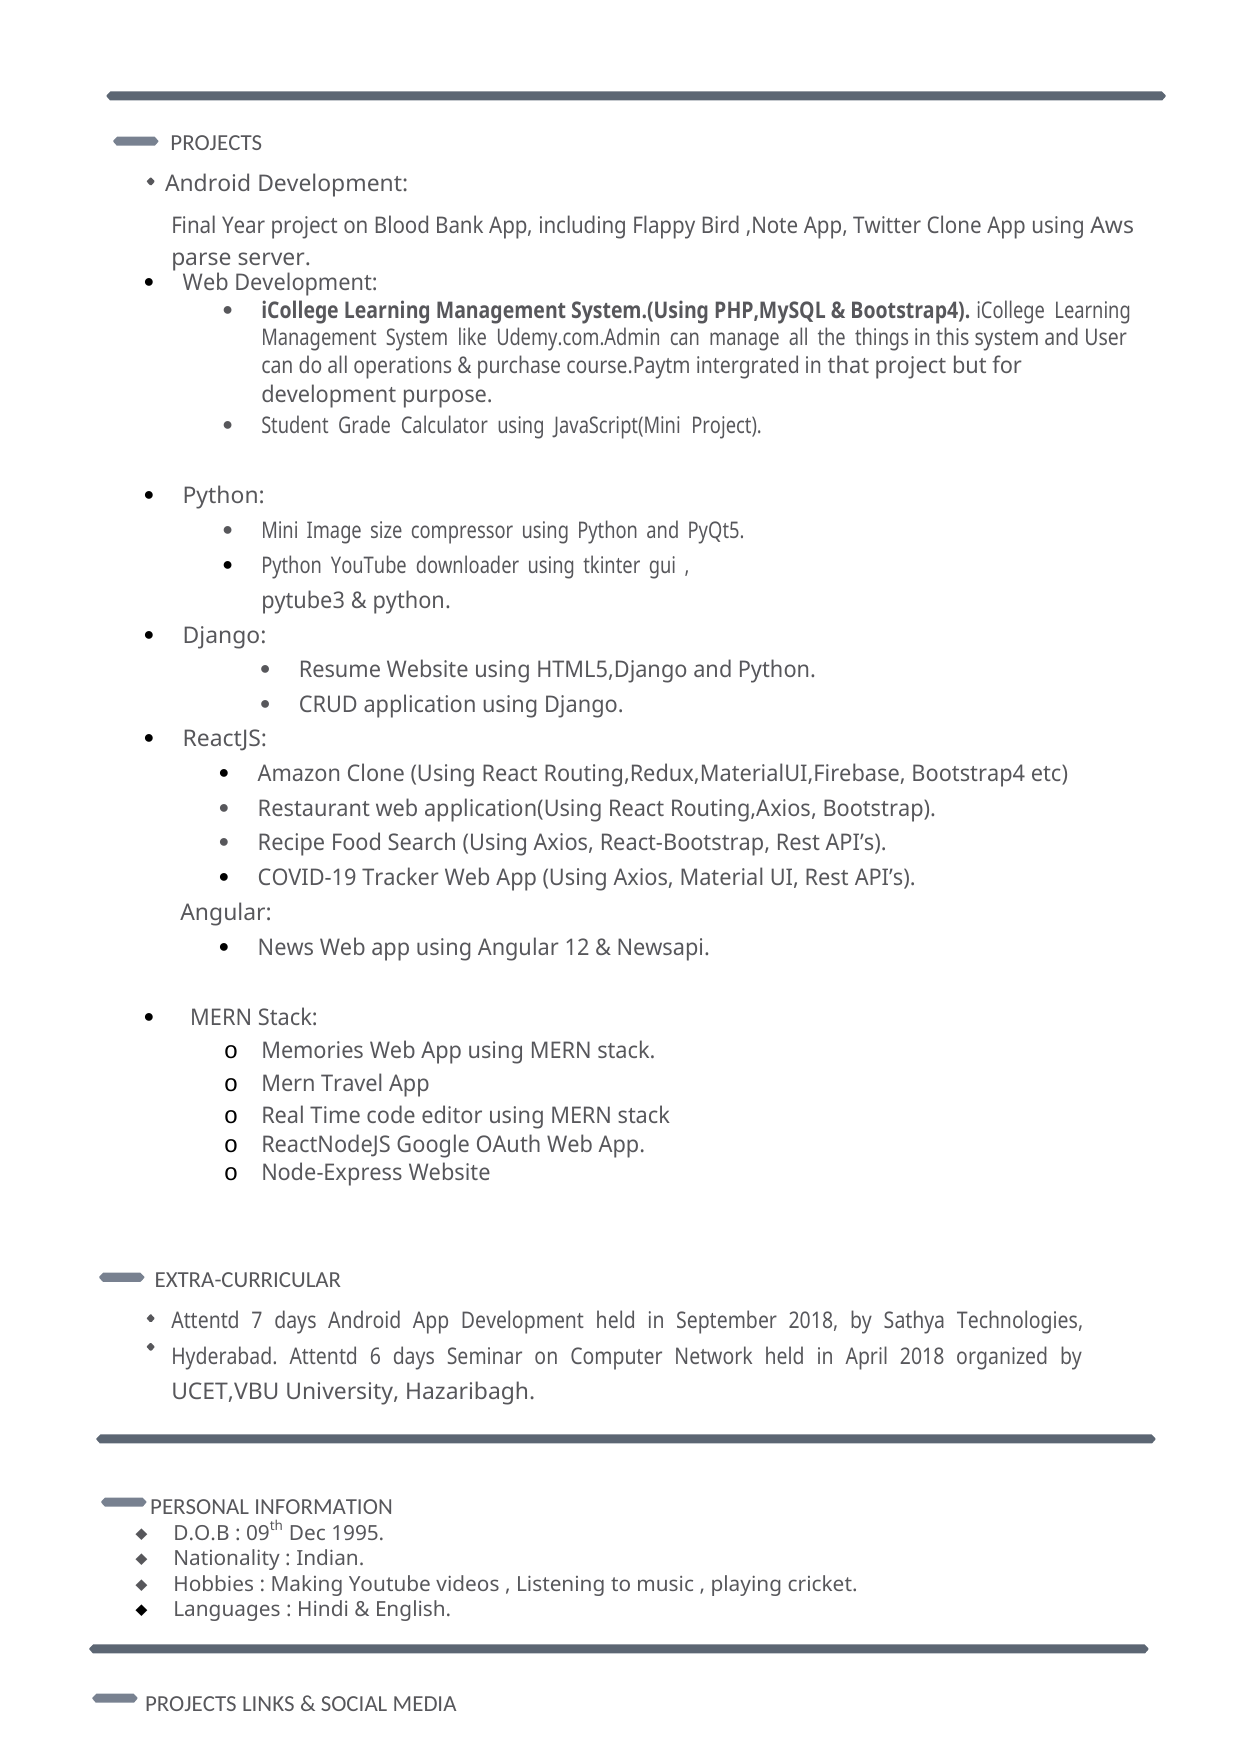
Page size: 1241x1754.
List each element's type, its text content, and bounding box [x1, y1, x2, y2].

list Restaurant web application(Using React Routing,Axios, Bootstrap). [220, 792, 1146, 823]
list Student Grade Calculator using JavaScript(Mini Project). [223, 409, 1146, 440]
text PROJECTS [170, 128, 1146, 156]
list D.O.B : 09th Dec 1995. [135, 1520, 1146, 1546]
list Django: [145, 619, 1146, 650]
text PERSONAL INFORMATION [150, 1492, 1146, 1520]
list Python: [145, 479, 1146, 511]
list Resume Website using HTML5,Django and Python. [261, 653, 1146, 684]
list Mern Travel App [223, 1068, 1146, 1097]
list News Web app using Angular 12 & Newsapi. [220, 931, 1146, 962]
list Languages : Hindi & English. [135, 1596, 1146, 1622]
list Hobbies : Making Youtube videos , Listening to music , playing cricket. [135, 1571, 1146, 1596]
text Final Year project on Blood Bank App, including Flappy Bird ,Note App, Twitter Clone App using Aws parse server. [171, 209, 1146, 272]
text Attentd 7 days Android App Development held in September 2018, by Sathya Technologies, Hyderabad. Attentd 6 days Seminar on Computer Network held in April 2018 organized by UCET,VBU University, Hazaribagh. [171, 1304, 1084, 1406]
list CRUD application using Django. [261, 688, 1146, 719]
list Python YouTube downloader using tkinter gui , pytube3 & python. [223, 549, 719, 615]
list Memories Web App using MERN stack. [223, 1035, 1146, 1064]
list ReactJS: [145, 722, 1146, 754]
text PROJECTS LINKS & SOCIAL MEDIA [145, 1689, 1146, 1717]
text EXTRA-CURRICULAR [154, 1265, 1146, 1293]
list Recipe Food Search (Using Axios, React-Bootstrap, Rest API’s). [220, 826, 1146, 857]
list ReactNodeJS Google OAuth Web App. [223, 1129, 1146, 1158]
list Mini Image size compressor using Python and PyQt5. [223, 514, 1146, 546]
list iCollege Learning Management System.(Using PHP,MySQL & Bootstrap4). iCollege Learning Management System like Udemy.com.Admin can manage all the things in this system and User can do all operations & purchase course.Paytm intergrated in that project but for development purpose. [223, 296, 1134, 409]
list COVID-19 Tracker Web App (Using Axios, Material UI, Rest API’s). [220, 861, 1146, 892]
list Nationality : Indian. [135, 1546, 1146, 1571]
list MERN Stack: [145, 1001, 1146, 1032]
list Web Development: [145, 272, 1146, 295]
text Angular: [180, 896, 1146, 927]
list Real Time code editor using MERN stack [223, 1100, 1146, 1129]
text Android Development: [165, 167, 1146, 198]
list Amazon Clone (Using React Routing,Redux,MaterialUI,Firebase, Bootstrap4 etc) [220, 757, 1146, 788]
list Node-Express Website [223, 1158, 1146, 1186]
